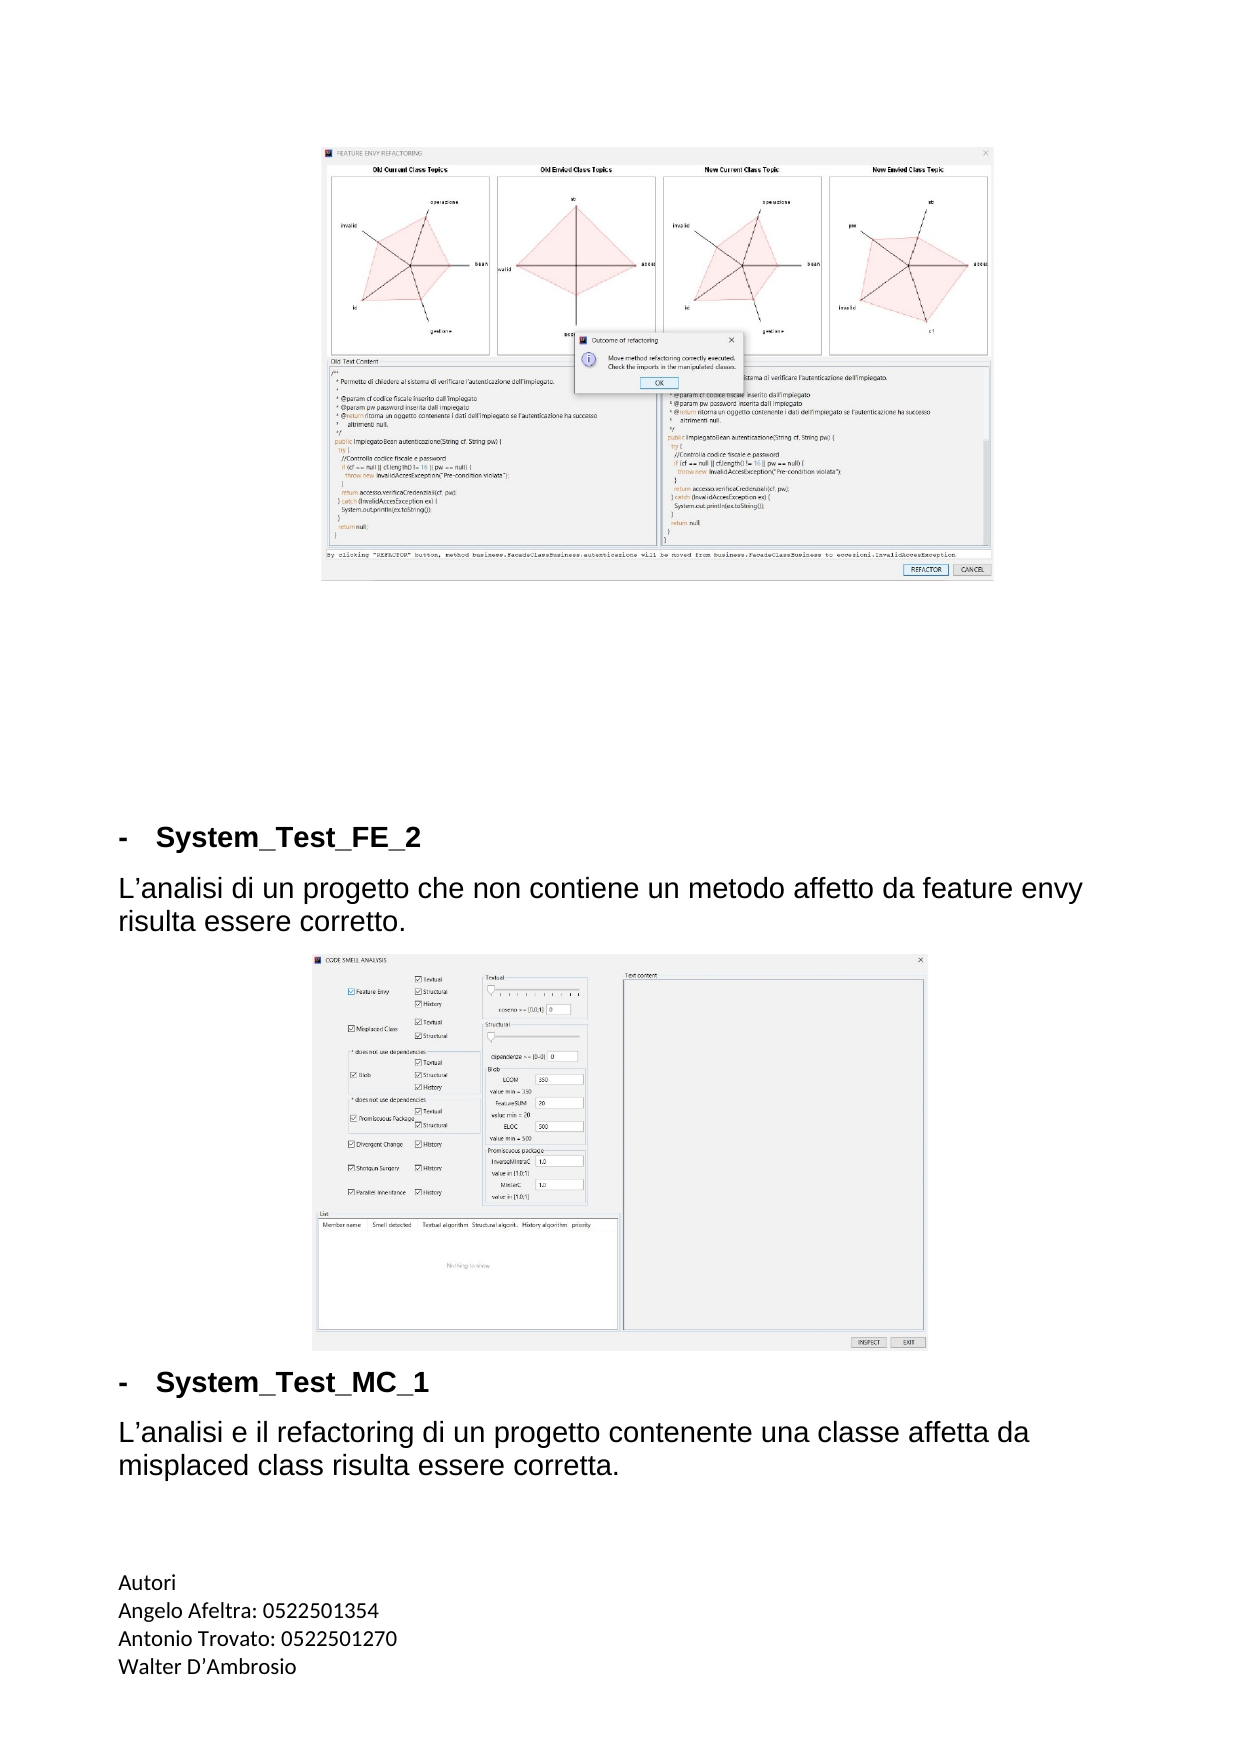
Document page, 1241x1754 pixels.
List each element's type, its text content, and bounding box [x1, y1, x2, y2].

text L’analisi di un progetto che non contiene un metodo affetto da feature envy risulta essere corretto. [118, 871, 1122, 938]
text L’analisi e il refactoring di un progetto contenente una classe affetta da misplaced class risulta essere corretta. [118, 1415, 1122, 1482]
picture [312, 954, 929, 1351]
list System_Test_MC_1 [118, 1364, 1122, 1398]
list System_Test_FE_2 [118, 821, 1122, 854]
picture [321, 147, 994, 581]
